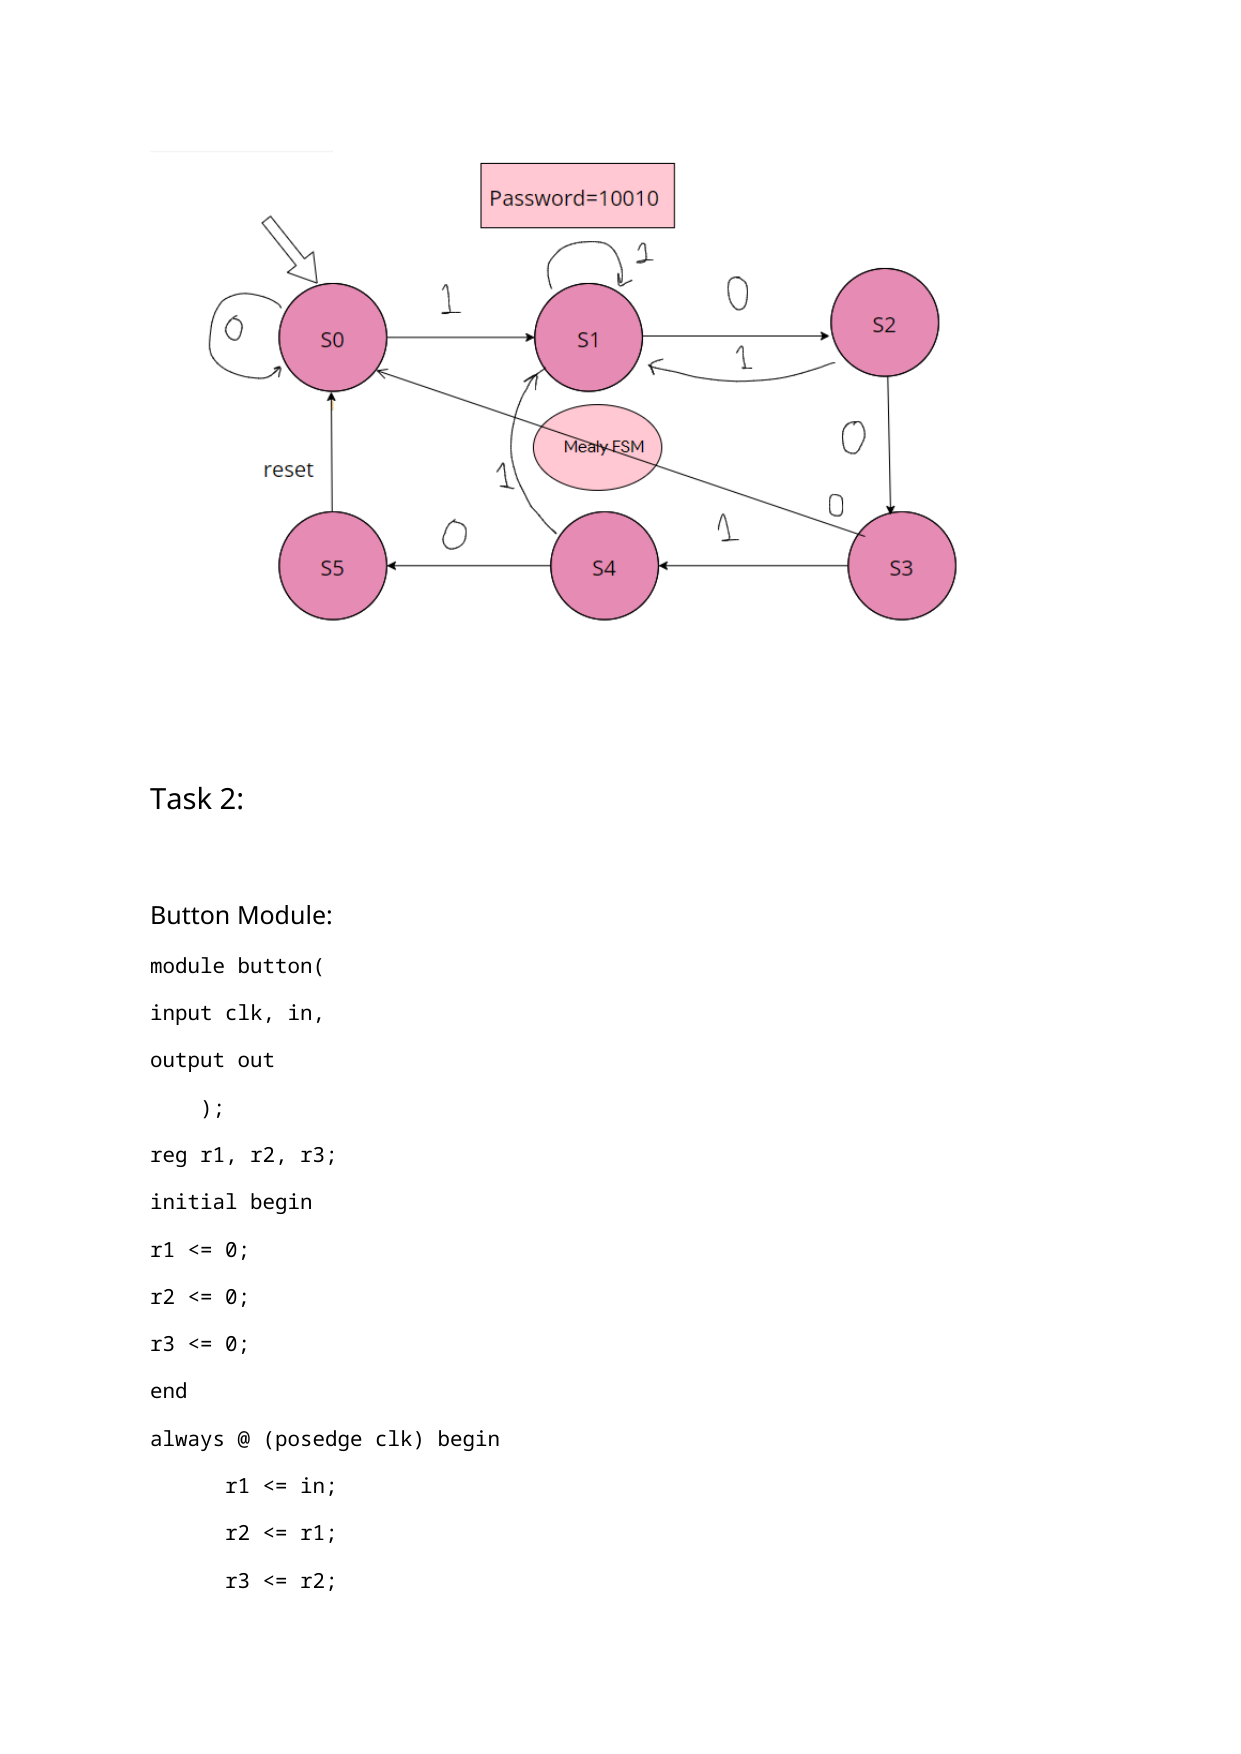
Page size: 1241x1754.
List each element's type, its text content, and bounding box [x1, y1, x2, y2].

text r2 <= 0; [150, 1282, 1090, 1310]
text Button Module: [150, 897, 1090, 932]
text input clk, in, [150, 998, 1090, 1027]
text Task 2: [150, 778, 1090, 818]
text module button( [150, 951, 1090, 979]
text r3 <= 0; [150, 1329, 1090, 1358]
text always @ (posedge clk) begin [150, 1424, 1090, 1452]
text ); [150, 1093, 1090, 1121]
text r3 <= r2; [150, 1566, 1090, 1594]
text reg r1, r2, r3; [150, 1140, 1090, 1168]
text end [150, 1377, 1090, 1405]
text r1 <= 0; [150, 1235, 1090, 1263]
text initial begin [150, 1187, 1090, 1216]
text r2 <= r1; [150, 1518, 1090, 1547]
text r1 <= in; [150, 1471, 1090, 1499]
picture [150, 150, 995, 641]
text output out [150, 1046, 1090, 1074]
